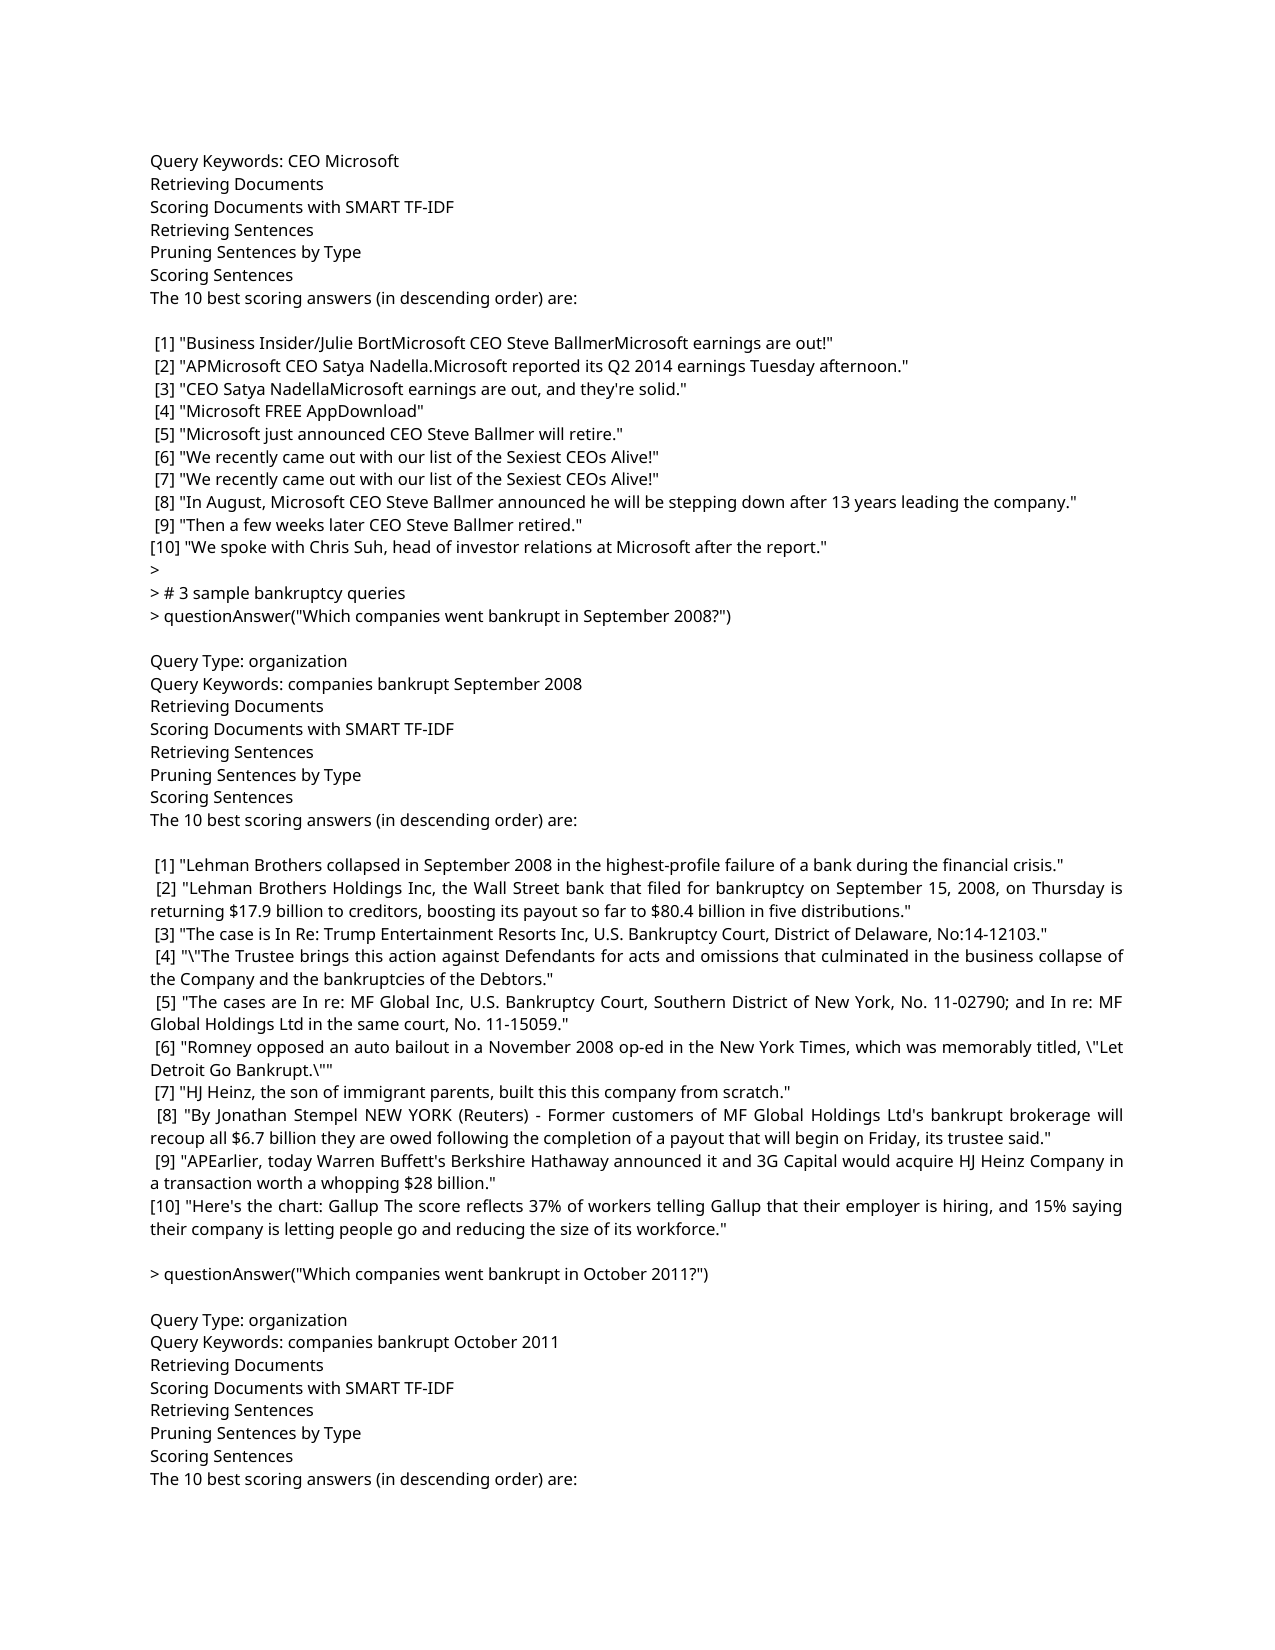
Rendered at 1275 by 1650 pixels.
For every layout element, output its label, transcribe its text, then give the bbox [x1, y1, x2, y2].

text Retrieving Sentences [150, 218, 1125, 241]
text > # 3 sample bankruptcy queries [150, 581, 1125, 604]
text [5] "Microsoft just announced CEO Steve Ballmer will retire." [150, 422, 1125, 445]
text The 10 best scoring answers (in descending order) are: [150, 286, 1125, 309]
text [4] "Microsoft FREE AppDownload" [150, 400, 1125, 422]
text [8] "By Jonathan Stempel NEW YORK (Reuters) - Former customers of MF Global Holdings Ltd's bankrupt brokerage will recoup all $6.7 billion they are owed following the completion of a payout that will begin on Friday, its trustee said." [150, 1104, 1125, 1149]
text Query Keywords: companies bankrupt September 2008 [150, 672, 1125, 695]
text Query Type: organization [150, 1308, 1125, 1331]
text Query Keywords: CEO Microsoft [150, 150, 1125, 173]
text Query Keywords: companies bankrupt October 2011 [150, 1331, 1125, 1353]
text [3] "CEO Satya NadellaMicrosoft earnings are out, and they're solid." [150, 377, 1125, 400]
text [6] "We recently came out with our list of the Sexiest CEOs Alive!" [150, 445, 1125, 468]
text [6] "Romney opposed an auto bailout in a November 2008 op-ed in the New York Times, which was memorably titled, \"Let Detroit Go Bankrupt.\"" [150, 1036, 1125, 1081]
text [1] "Business Insider/Julie BortMicrosoft CEO Steve BallmerMicrosoft earnings are out!" [150, 332, 1125, 354]
text Pruning Sentences by Type [150, 241, 1125, 263]
text [2] "APMicrosoft CEO Satya Nadella.Microsoft reported its Q2 2014 earnings Tuesday afternoon." [150, 354, 1125, 377]
text Scoring Documents with SMART TF-IDF [150, 1376, 1125, 1399]
text [7] "We recently came out with our list of the Sexiest CEOs Alive!" [150, 468, 1125, 491]
text [1] "Lehman Brothers collapsed in September 2008 in the highest-profile failure of a bank during the financial crisis." [150, 854, 1125, 877]
text The 10 best scoring answers (in descending order) are: [150, 1467, 1125, 1490]
text Retrieving Documents [150, 173, 1125, 195]
text Scoring Documents with SMART TF-IDF [150, 718, 1125, 740]
text [9] "APEarlier, today Warren Buffett's Berkshire Hathaway announced it and 3G Capital would acquire HJ Heinz Company in a transaction worth a whopping $28 billion." [150, 1149, 1125, 1194]
text The 10 best scoring answers (in descending order) are: [150, 808, 1125, 831]
text Retrieving Sentences [150, 740, 1125, 763]
text [4] "\"The Trustee brings this action against Defendants for acts and omissions that culminated in the business collapse of the Company and the bankruptcies of the Debtors." [150, 945, 1125, 990]
text Scoring Sentences [150, 263, 1125, 286]
text [3] "The case is In Re: Trump Entertainment Resorts Inc, U.S. Bankruptcy Court, District of Delaware, No:14-12103." [150, 922, 1125, 945]
text Scoring Sentences [150, 786, 1125, 808]
text [9] "Then a few weeks later CEO Steve Ballmer retired." [150, 513, 1125, 536]
text Query Type: organization [150, 649, 1125, 672]
text Pruning Sentences by Type [150, 763, 1125, 786]
text [10] "We spoke with Chris Suh, head of investor relations at Microsoft after the report." [150, 536, 1125, 559]
text [5] "The cases are In re: MF Global Inc, U.S. Bankruptcy Court, Southern District of New York, No. 11-02790; and In re: MF Global Holdings Ltd in the same court, No. 11-15059." [150, 990, 1125, 1036]
text > [150, 559, 1125, 581]
text [2] "Lehman Brothers Holdings Inc, the Wall Street bank that filed for bankruptcy on September 15, 2008, on Thursday is returning $17.9 billion to creditors, boosting its payout so far to $80.4 billion in five distributions." [150, 877, 1125, 922]
text [7] "HJ Heinz, the son of immigrant parents, built this this company from scratch." [150, 1081, 1125, 1104]
text [8] "In August, Microsoft CEO Steve Ballmer announced he will be stepping down after 13 years leading the company." [150, 491, 1125, 513]
text > questionAnswer("Which companies went bankrupt in September 2008?") [150, 604, 1125, 627]
text [10] "Here's the chart: Gallup The score reflects 37% of workers telling Gallup that their employer is hiring, and 15% saying their company is letting people go and reducing the size of its workforce." [150, 1194, 1125, 1240]
text Scoring Sentences [150, 1444, 1125, 1467]
text > questionAnswer("Which companies went bankrupt in October 2011?") [150, 1263, 1125, 1285]
text Scoring Documents with SMART TF-IDF [150, 195, 1125, 218]
text Retrieving Documents [150, 1353, 1125, 1376]
text Retrieving Documents [150, 695, 1125, 718]
text Pruning Sentences by Type [150, 1422, 1125, 1444]
text Retrieving Sentences [150, 1399, 1125, 1422]
